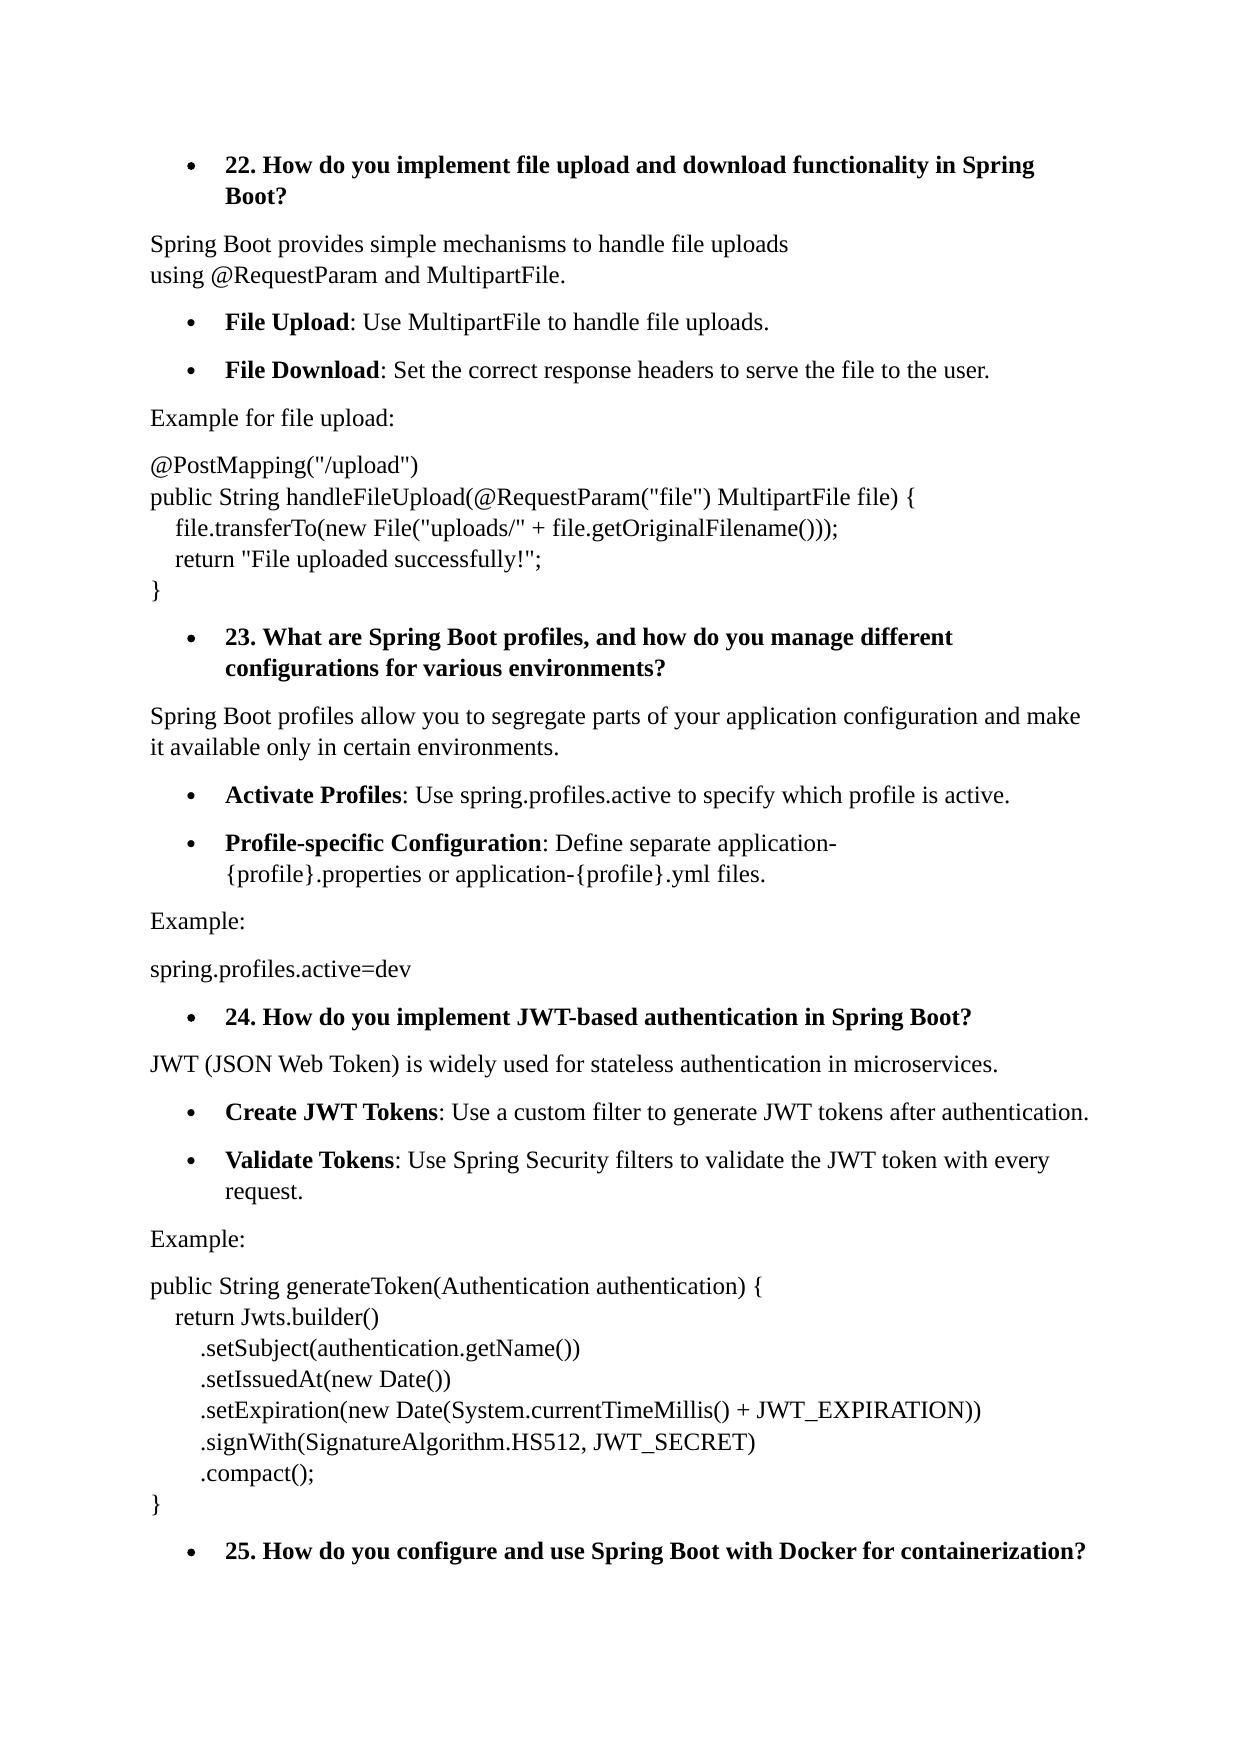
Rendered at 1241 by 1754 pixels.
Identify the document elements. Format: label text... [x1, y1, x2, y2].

text spring.profiles.active=dev [150, 954, 1090, 983]
list Activate Profiles: Use spring.profiles.active to specify which profile is active. [187, 780, 1090, 809]
list 23. What are Spring Boot profiles, and how do you manage different configurations for various environments? [187, 622, 1090, 682]
list Create JWT Tokens: Use a custom filter to generate JWT tokens after authentication. [187, 1097, 1090, 1126]
list File Upload: Use MultipartFile to handle file uploads. [187, 307, 1090, 336]
text JWT (JSON Web Token) is widely used for stateless authentication in microservices. [150, 1049, 1090, 1078]
list 24. How do you implement JWT-based authentication in Spring Boot? [187, 1002, 1090, 1031]
text @PostMapping("/upload") public String handleFileUpload(@RequestParam("file") MultipartFile file) { file.transferTo(new File("uploads/" + file.getOriginalFilename())); return "File uploaded successfully!"; } [150, 451, 1090, 603]
text Spring Boot profiles allow you to segregate parts of your application configuration and make it available only in certain environments. [150, 701, 1090, 761]
list 22. How do you implement file upload and download functionality in Spring Boot? [187, 150, 1090, 210]
list Profile-specific Configuration: Define separate application-{profile}.properties or application-{profile}.yml files. [187, 828, 1090, 887]
text public String generateToken(Authentication authentication) { return Jwts.builder() .setSubject(authentication.getName()) .setIssuedAt(new Date()) .setExpiration(new Date(System.currentTimeMillis() + JWT_EXPIRATION)) .signWith(SignatureAlgorithm.HS512, JWT_SECRET) .compact(); } [150, 1271, 1090, 1517]
text Spring Boot provides simple mechanisms to handle file uploads using @RequestParam and MultipartFile. [150, 229, 1090, 288]
list 25. How do you configure and use Spring Boot with Docker for containerization? [187, 1536, 1090, 1565]
list Validate Tokens: Use Spring Security filters to validate the JWT token with every request. [187, 1145, 1090, 1205]
list File Download: Set the correct response headers to serve the file to the user. [187, 355, 1090, 384]
text Example for file upload: [150, 403, 1090, 432]
text Example: [150, 1224, 1090, 1252]
text Example: [150, 906, 1090, 935]
